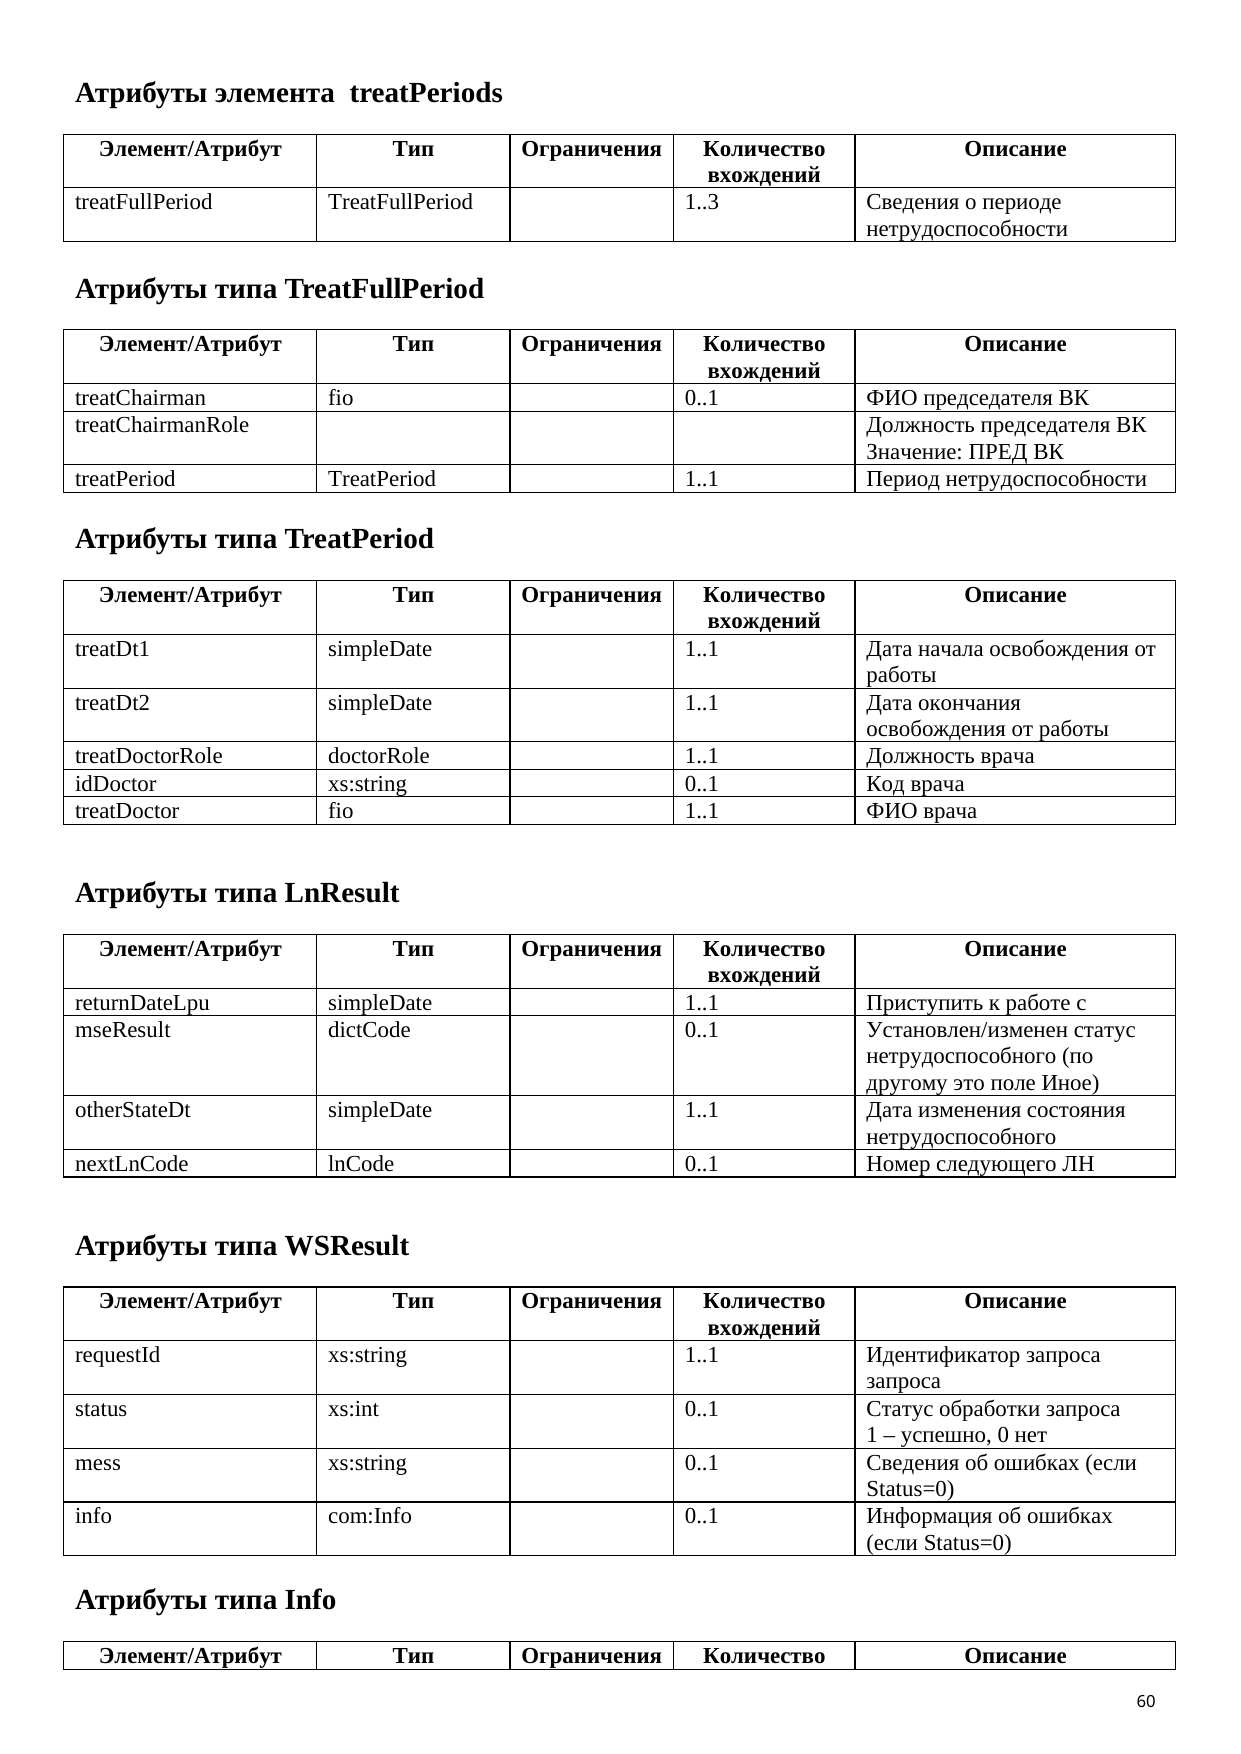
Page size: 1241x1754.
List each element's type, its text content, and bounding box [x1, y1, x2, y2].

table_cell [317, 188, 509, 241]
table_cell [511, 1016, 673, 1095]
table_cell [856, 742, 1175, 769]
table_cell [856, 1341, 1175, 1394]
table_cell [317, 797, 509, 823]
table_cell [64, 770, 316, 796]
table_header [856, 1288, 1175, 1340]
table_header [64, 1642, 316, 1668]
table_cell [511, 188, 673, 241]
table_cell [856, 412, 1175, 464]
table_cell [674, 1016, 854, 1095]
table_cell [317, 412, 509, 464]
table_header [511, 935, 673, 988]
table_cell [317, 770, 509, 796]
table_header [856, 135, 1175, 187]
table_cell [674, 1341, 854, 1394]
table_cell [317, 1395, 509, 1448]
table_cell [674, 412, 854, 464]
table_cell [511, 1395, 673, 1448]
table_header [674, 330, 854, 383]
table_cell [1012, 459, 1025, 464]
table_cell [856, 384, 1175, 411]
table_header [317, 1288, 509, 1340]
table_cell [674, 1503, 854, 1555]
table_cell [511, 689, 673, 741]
text Атрибуты типа LnResult [75, 876, 1165, 909]
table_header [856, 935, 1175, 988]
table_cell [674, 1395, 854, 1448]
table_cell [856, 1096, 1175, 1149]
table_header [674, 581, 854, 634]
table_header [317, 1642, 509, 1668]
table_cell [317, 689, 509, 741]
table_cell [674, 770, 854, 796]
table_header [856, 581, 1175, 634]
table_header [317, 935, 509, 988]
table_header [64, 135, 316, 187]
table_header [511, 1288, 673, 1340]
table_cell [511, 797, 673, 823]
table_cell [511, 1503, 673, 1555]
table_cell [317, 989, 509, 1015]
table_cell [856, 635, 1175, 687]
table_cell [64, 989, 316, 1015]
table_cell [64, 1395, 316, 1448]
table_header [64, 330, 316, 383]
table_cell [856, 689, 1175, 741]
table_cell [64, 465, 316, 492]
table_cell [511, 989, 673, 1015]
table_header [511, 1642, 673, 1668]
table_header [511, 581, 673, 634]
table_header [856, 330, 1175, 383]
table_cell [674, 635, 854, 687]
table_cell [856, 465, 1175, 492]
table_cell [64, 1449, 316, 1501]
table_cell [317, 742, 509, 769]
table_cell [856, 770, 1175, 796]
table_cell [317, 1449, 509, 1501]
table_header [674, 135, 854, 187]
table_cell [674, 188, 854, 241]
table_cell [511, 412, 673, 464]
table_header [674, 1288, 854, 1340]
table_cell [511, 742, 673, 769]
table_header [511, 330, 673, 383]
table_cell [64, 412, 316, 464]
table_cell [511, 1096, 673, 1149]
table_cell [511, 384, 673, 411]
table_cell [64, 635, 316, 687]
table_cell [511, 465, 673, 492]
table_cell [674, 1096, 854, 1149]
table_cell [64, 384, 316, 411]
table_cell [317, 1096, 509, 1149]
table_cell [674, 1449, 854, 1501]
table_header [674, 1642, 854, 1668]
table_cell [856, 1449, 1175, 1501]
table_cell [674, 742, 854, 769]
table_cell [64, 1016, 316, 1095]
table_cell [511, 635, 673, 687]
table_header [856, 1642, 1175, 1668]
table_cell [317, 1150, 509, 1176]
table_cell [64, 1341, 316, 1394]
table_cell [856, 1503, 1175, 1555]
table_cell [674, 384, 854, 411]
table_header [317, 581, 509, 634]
text Атрибуты типа Info [75, 1582, 1165, 1616]
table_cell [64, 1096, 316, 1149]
text Атрибуты типа TreatPeriod [75, 521, 1165, 555]
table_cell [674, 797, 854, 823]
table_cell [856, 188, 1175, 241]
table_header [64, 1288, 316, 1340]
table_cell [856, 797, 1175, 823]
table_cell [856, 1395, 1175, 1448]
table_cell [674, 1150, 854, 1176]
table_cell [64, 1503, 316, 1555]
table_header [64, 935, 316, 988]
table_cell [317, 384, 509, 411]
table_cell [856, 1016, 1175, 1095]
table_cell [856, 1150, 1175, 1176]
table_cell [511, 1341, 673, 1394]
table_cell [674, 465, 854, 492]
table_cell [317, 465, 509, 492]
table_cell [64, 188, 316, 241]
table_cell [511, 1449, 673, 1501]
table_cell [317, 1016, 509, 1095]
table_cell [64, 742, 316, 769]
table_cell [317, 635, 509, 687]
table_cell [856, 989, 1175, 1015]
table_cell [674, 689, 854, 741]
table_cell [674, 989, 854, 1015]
text Атрибуты типа WSResult [75, 1228, 1165, 1261]
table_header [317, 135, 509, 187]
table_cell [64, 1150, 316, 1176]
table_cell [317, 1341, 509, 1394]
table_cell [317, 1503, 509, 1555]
text Атрибуты элемента treatPeriods [75, 75, 1165, 108]
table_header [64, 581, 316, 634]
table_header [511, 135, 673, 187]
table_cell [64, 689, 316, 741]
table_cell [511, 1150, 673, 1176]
text Атрибуты типа TreatFullPeriod [75, 271, 1165, 304]
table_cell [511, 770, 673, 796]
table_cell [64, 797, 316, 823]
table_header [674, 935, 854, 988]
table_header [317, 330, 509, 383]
